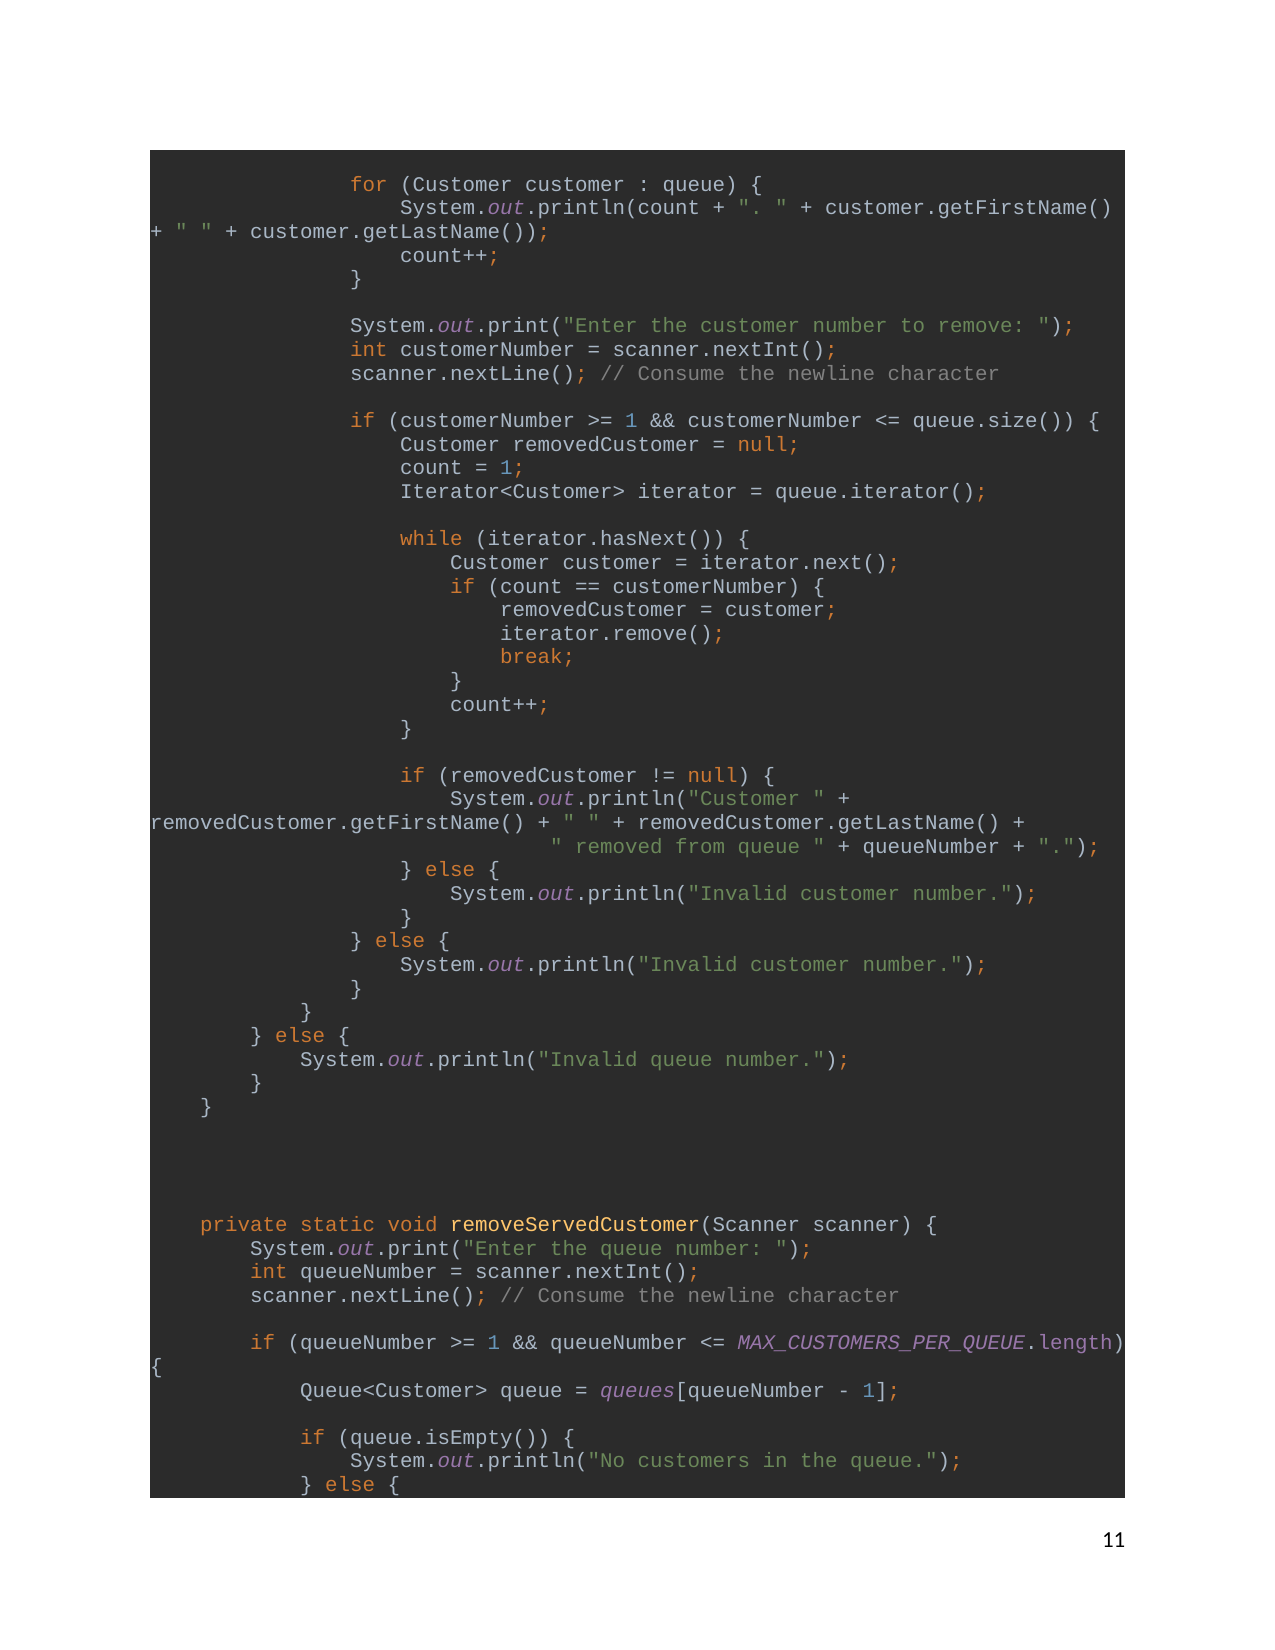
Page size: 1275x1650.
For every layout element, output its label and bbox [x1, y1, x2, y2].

text [150, 150, 1125, 1498]
